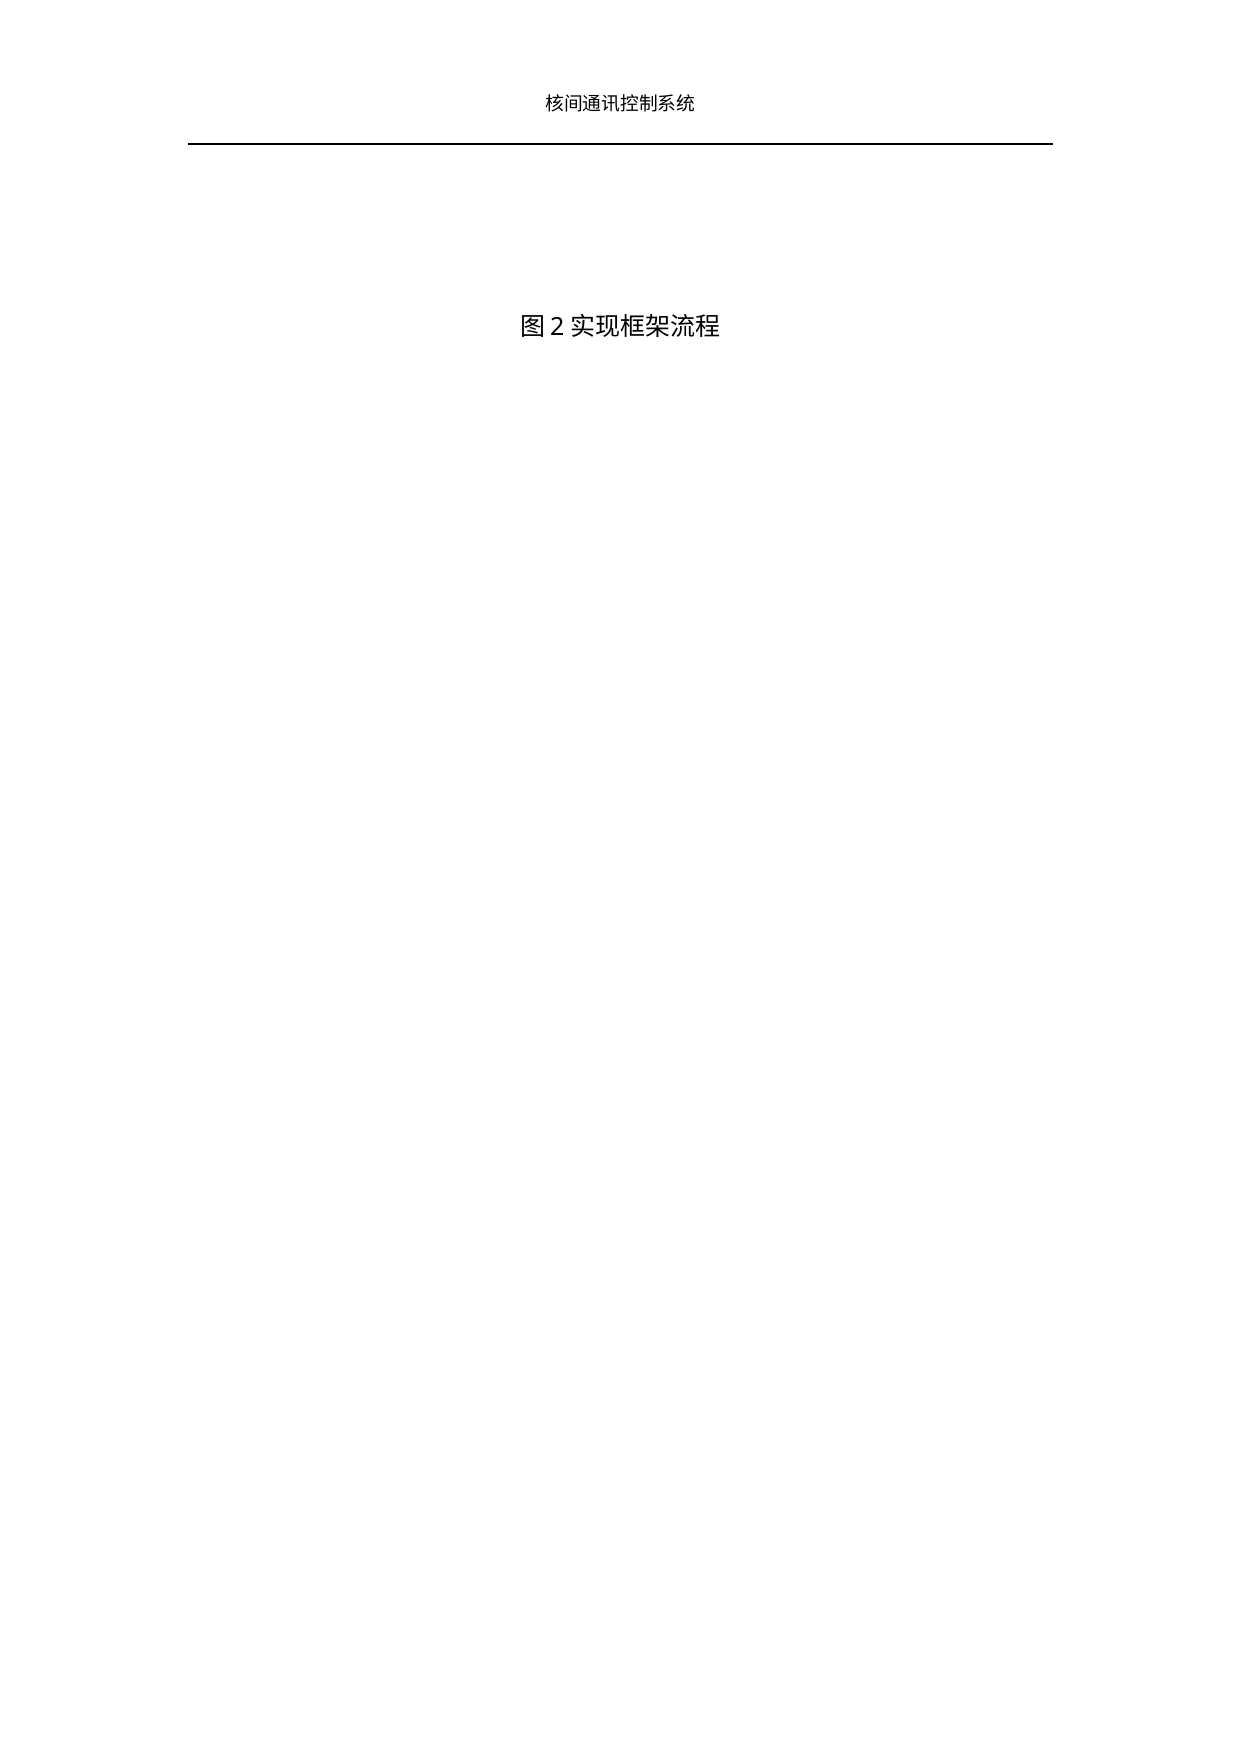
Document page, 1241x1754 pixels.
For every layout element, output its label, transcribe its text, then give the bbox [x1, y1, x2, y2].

text 图2 实现框架流程 [187, 292, 1053, 357]
